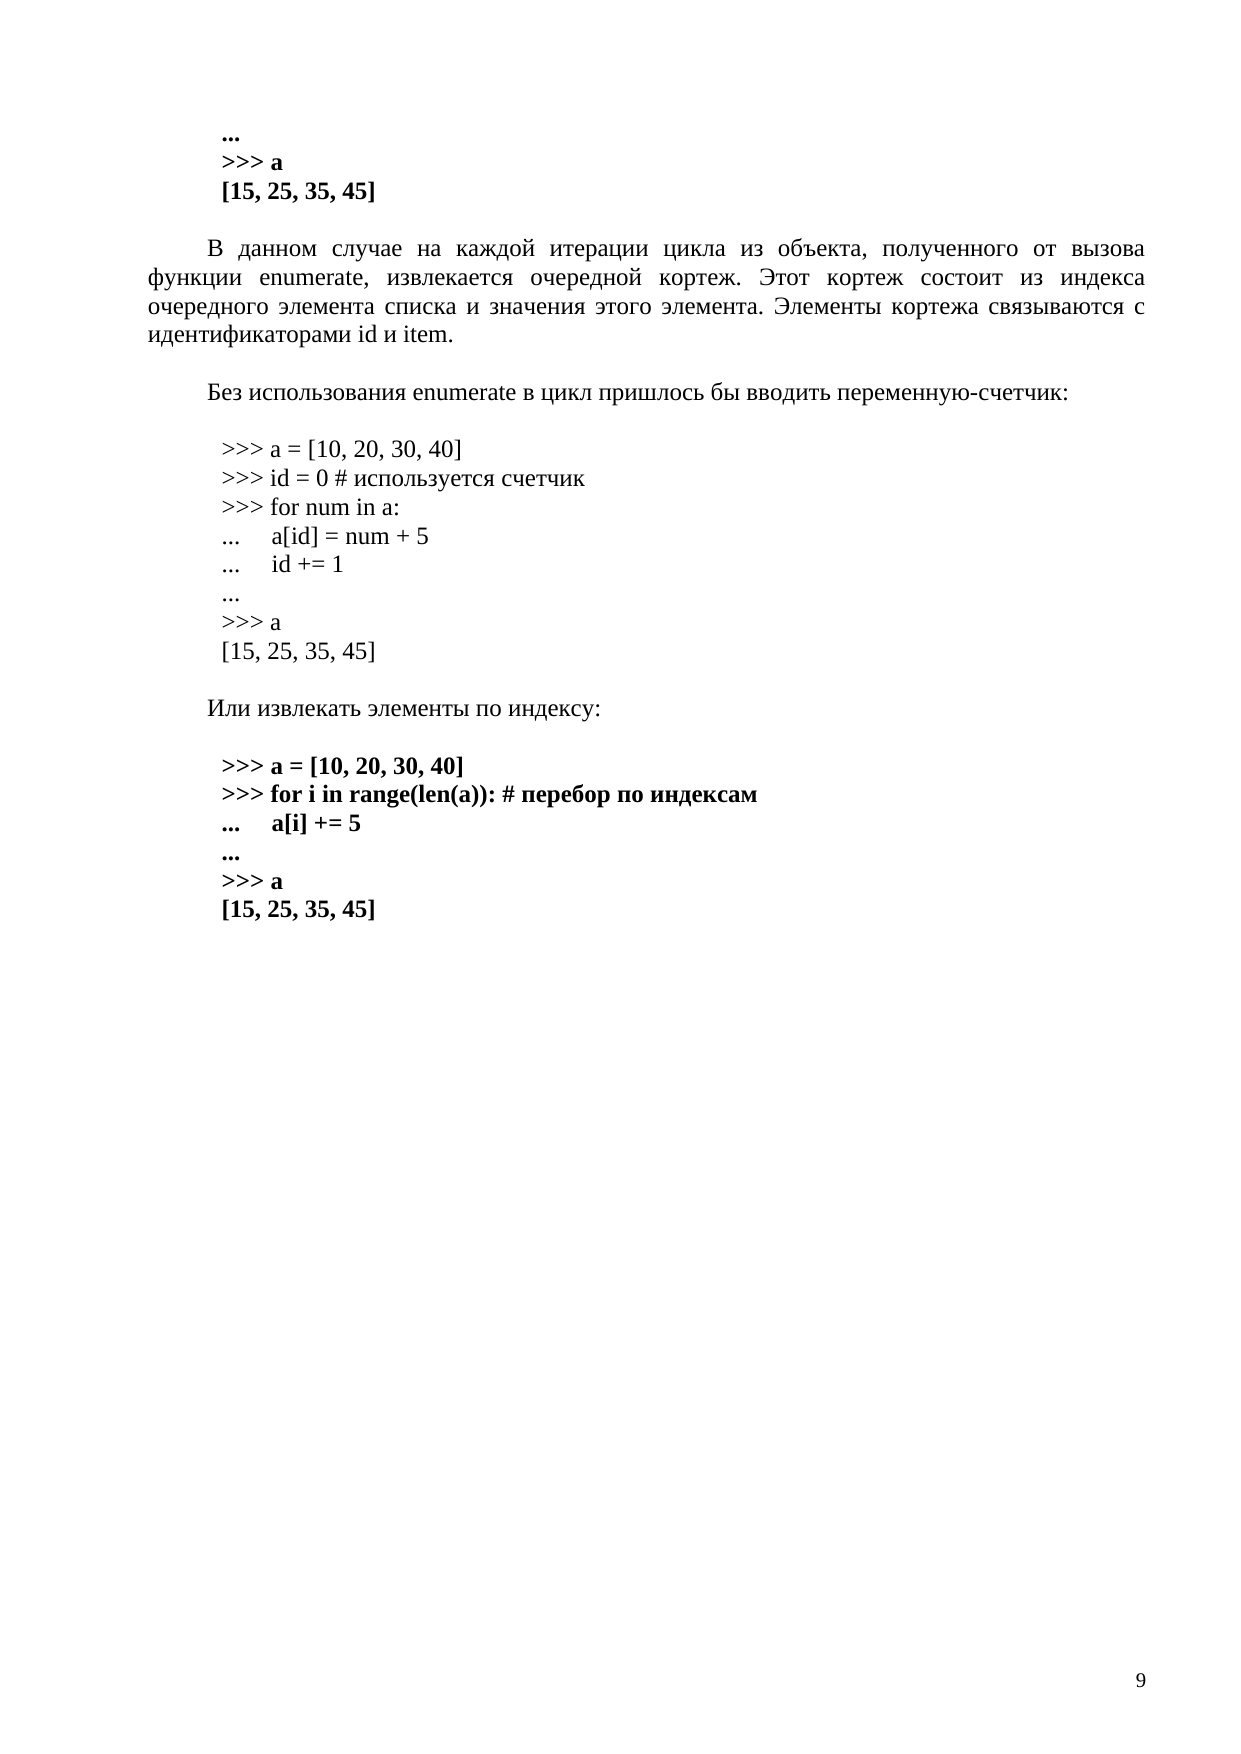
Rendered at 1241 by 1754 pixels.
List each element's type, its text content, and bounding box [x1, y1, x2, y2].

text >>> for num in a: [148, 492, 1146, 521]
text [15, 25, 35, 45] [148, 636, 1146, 664]
text [15, 25, 35, 45] [148, 176, 1146, 204]
text ... id += 1 [148, 549, 1146, 578]
text ... [148, 118, 1146, 147]
text ... [148, 578, 1146, 607]
text ... [148, 837, 1146, 866]
text ... a[id] = num + 5 [148, 521, 1146, 549]
text Или извлекать элементы по индексу: [148, 693, 1146, 722]
text >>> id = 0 # используется счетчик [148, 463, 1146, 492]
text [15, 25, 35, 45] [148, 894, 1146, 923]
text >>> a [148, 147, 1146, 176]
text >>> a = [10, 20, 30, 40] [148, 434, 1146, 463]
text Без использования enumerate в цикл пришлось бы вводить переменную-счетчик: [148, 377, 1146, 406]
text >>> a = [10, 20, 30, 40] [148, 751, 1146, 779]
text В данном случае на каждой итерации цикла из объекта, полученного от вызова функции enumerate, извлекается очередной кортеж. Этот кортеж состоит из индекса очередного элемента списка и значения этого элемента. Элементы кортежа связываются с идентификаторами id и item. [148, 233, 1146, 348]
text ... a[i] += 5 [148, 808, 1146, 837]
text >>> a [148, 607, 1146, 636]
text >>> for i in range(len(a)): # перебор по индексам [148, 779, 1146, 808]
text >>> a [148, 866, 1146, 894]
